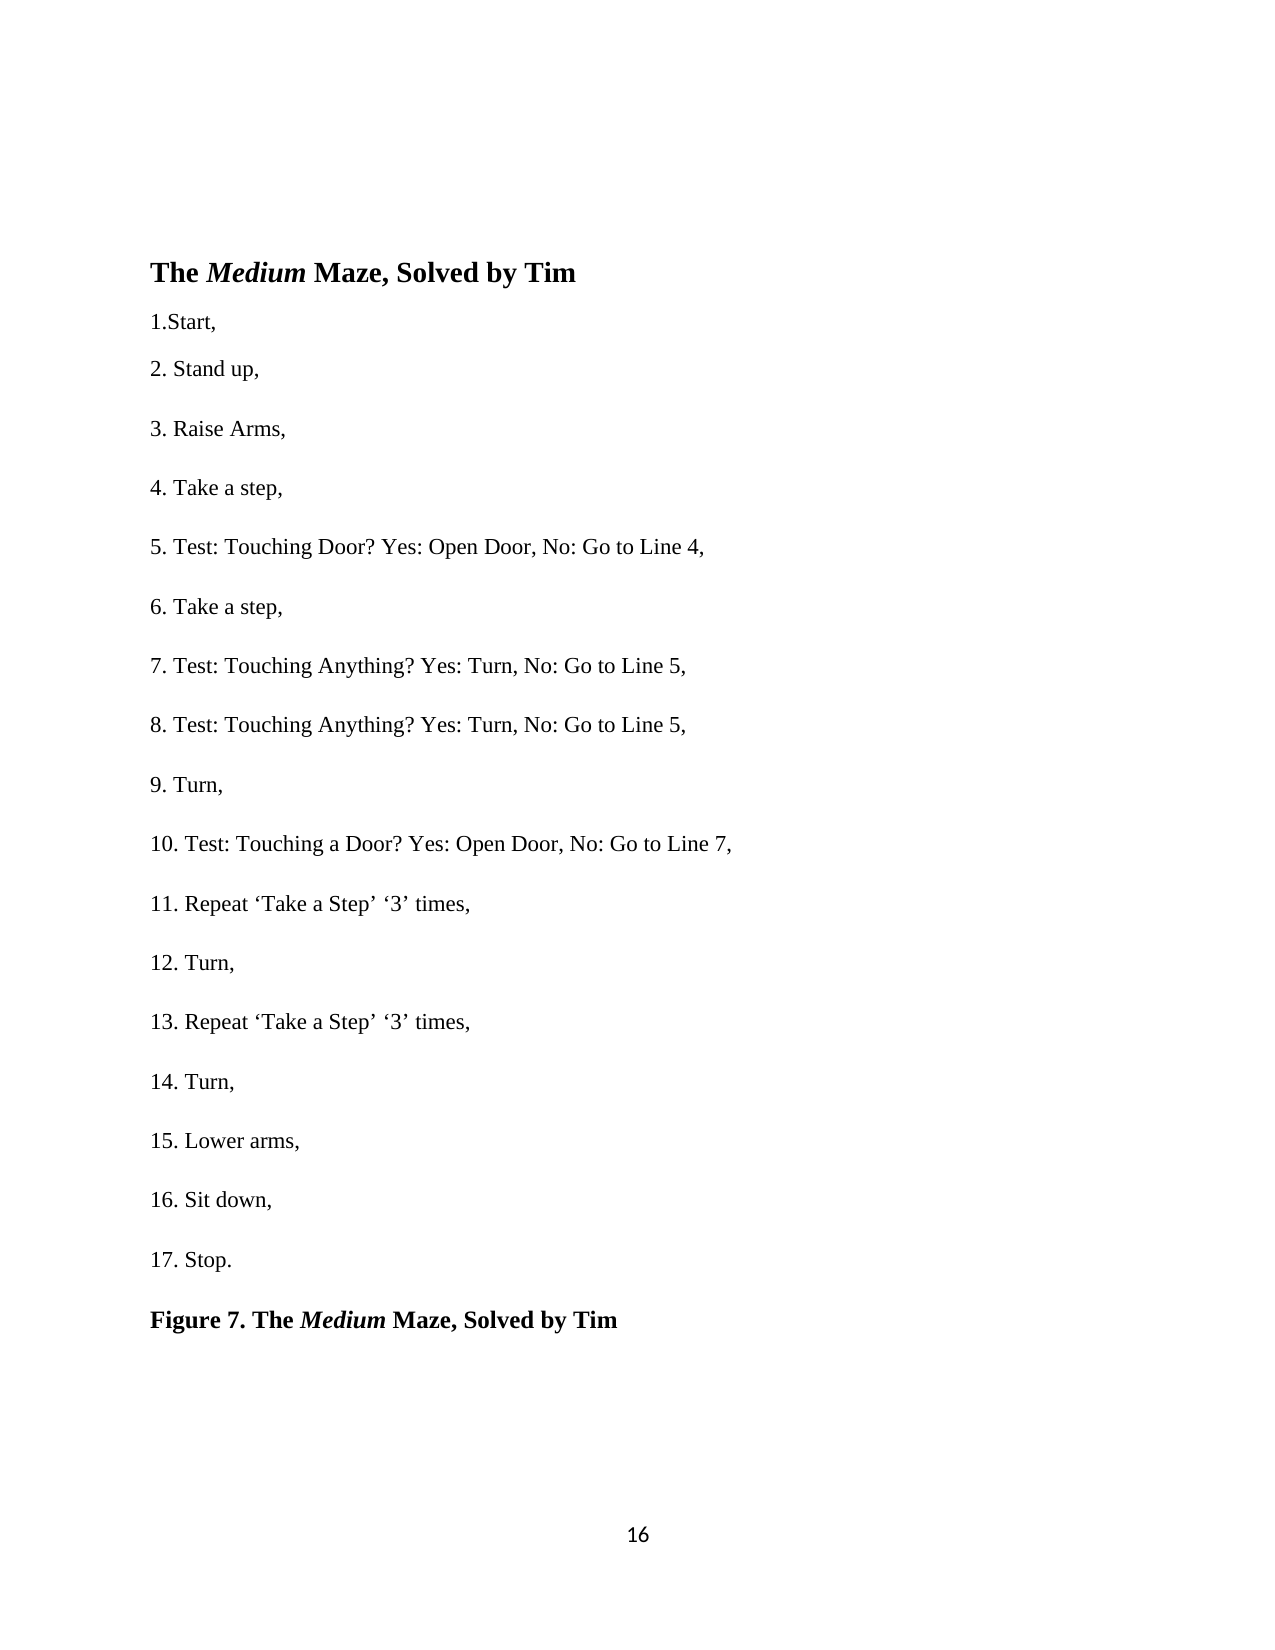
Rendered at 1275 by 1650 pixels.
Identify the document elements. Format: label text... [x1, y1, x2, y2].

text 13. Repeat ‘Take a Step’ ‘3’ times, [150, 1008, 1125, 1035]
text 1.Start, [150, 308, 1007, 335]
text 3. Raise Arms, [150, 415, 1125, 441]
text 12. Turn, [150, 949, 1125, 975]
text 15. Lower arms, [150, 1127, 1125, 1153]
text Figure 7. The Medium Maze, Solved by Tim [150, 1305, 1125, 1334]
text 4. Take a step, [150, 474, 1125, 500]
text 17. Stop. [150, 1246, 1125, 1272]
text 9. Turn, [150, 771, 1125, 797]
text 5. Test: Touching Door? Yes: Open Door, No: Go to Line 4, [150, 533, 1125, 560]
text 6. Take a step, [150, 593, 1125, 619]
text The Medium Maze, Solved by Tim [150, 256, 1125, 289]
text 14. Turn, [150, 1068, 1125, 1094]
text 10. Test: Touching a Door? Yes: Open Door, No: Go to Line 7, [150, 830, 1125, 857]
text 8. Test: Touching Anything? Yes: Turn, No: Go to Line 5, [150, 712, 1125, 738]
text 7. Test: Touching Anything? Yes: Turn, No: Go to Line 5, [150, 652, 1125, 678]
text 16. Sit down, [150, 1187, 1125, 1213]
text 11. Repeat ‘Take a Step’ ‘3’ times, [150, 890, 1125, 916]
text 2. Stand up, [150, 355, 1007, 382]
